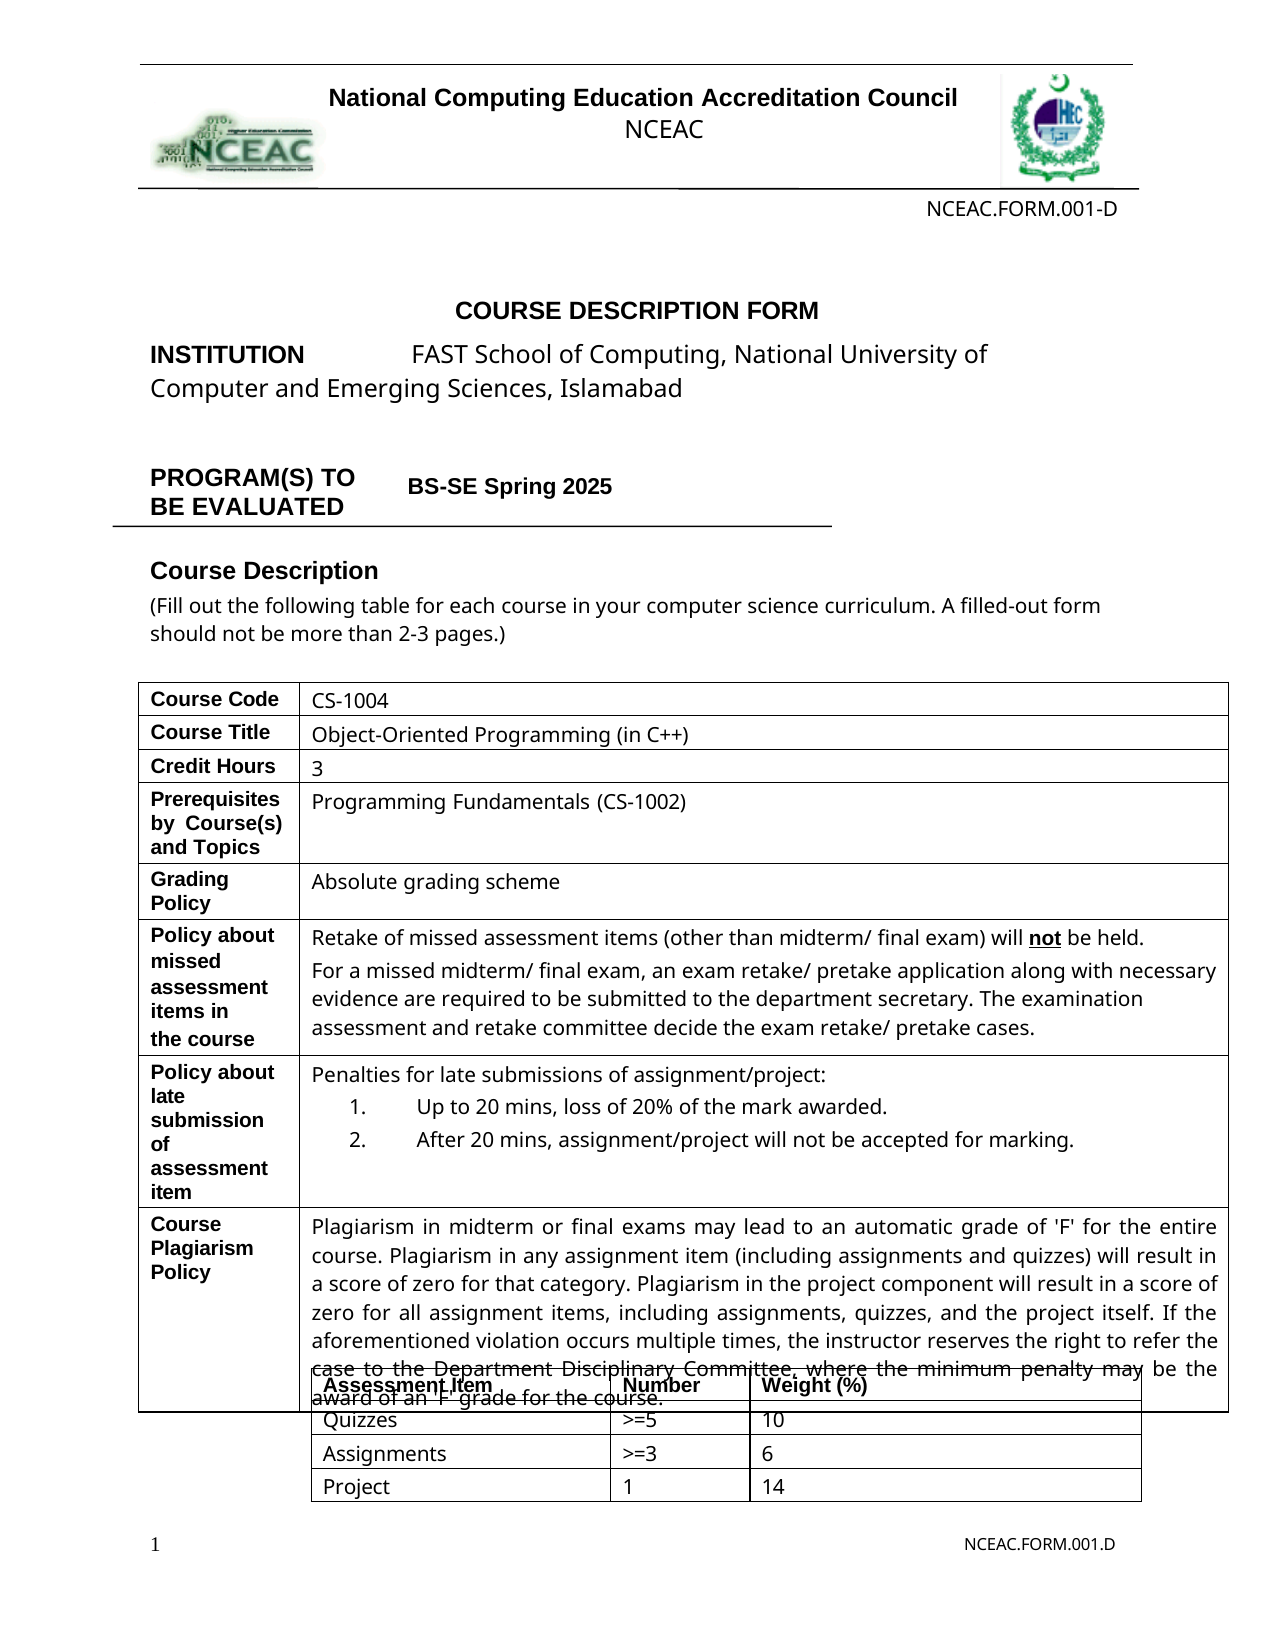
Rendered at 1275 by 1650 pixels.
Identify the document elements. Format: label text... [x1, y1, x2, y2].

table_cell Object-Oriented Programming (in C++) [300, 716, 1228, 749]
table_cell Credit Hours [139, 750, 299, 782]
table_cell Prerequisites by Course(s) and Topics [139, 783, 299, 862]
table_header CS-1004 [300, 683, 1228, 715]
picture [1000, 74, 1114, 188]
table_cell Course Title [139, 716, 299, 749]
table_cell Course Plagiarism Policy [139, 1208, 299, 1411]
table_cell Grading Policy [139, 864, 299, 919]
table_cell Absolute grading scheme [300, 864, 1228, 919]
text NCEAC.FORM.001-D [112, 194, 1119, 222]
picture [150, 102, 327, 184]
table_cell Policy about late submission of assessment item [139, 1056, 299, 1207]
subtitle PROGRAM(S) TO BE EVALUATED [150, 463, 356, 521]
text BS-SE Spring 2025 [407, 473, 1237, 499]
text (Fill out the following table for each course in your computer science curriculum. A filled-out form should not be more than 2-3 pages.) [150, 591, 1126, 648]
table_cell Retake of missed assessment items (other than midterm/ final exam) will not be held. For a missed midterm/ final exam, an exam retake/ pretake application along with necessary evidence are required to be submitted to the department secretary. The examination assessment and retake committee decide the exam retake/ pretake cases. [300, 920, 1228, 1055]
table_cell Programming Fundamentals (CS-1002) [300, 783, 1228, 862]
table_cell 3 [300, 750, 1228, 782]
table_cell Penalties for late submissions of assignment/project: Up to 20 mins, loss of 20% of the mark awarded. After 20 mins, assignment/project will not be accepted for marking. [300, 1056, 1228, 1207]
text INSTITUTION FAST School of Computing, National University of Computer and Emerging Sciences, Islamabad [150, 337, 1082, 405]
subtitle Course Description [150, 556, 1237, 585]
table_cell Policy about missed assessment items in the course [139, 920, 299, 1055]
subtitle COURSE DESCRIPTION FORM [455, 296, 1237, 324]
table_header Course Code [139, 683, 299, 715]
table_cell Plagiarism in midterm or final exams may lead to an automatic grade of 'F' for the entire course. Plagiarism in any assignment item (including assignments and quizzes) will result in a score of zero for that category. Plagiarism in the project component will result in a score of zero for all assignment items, including assignments, quizzes, and the project itself. If the aforementioned violation occurs multiple times, the instructor reserves the right to refer the case to the Department Disciplinary Committee, where the minimum penalty may be the award of an 'F' grade for the course. [300, 1208, 1228, 1411]
